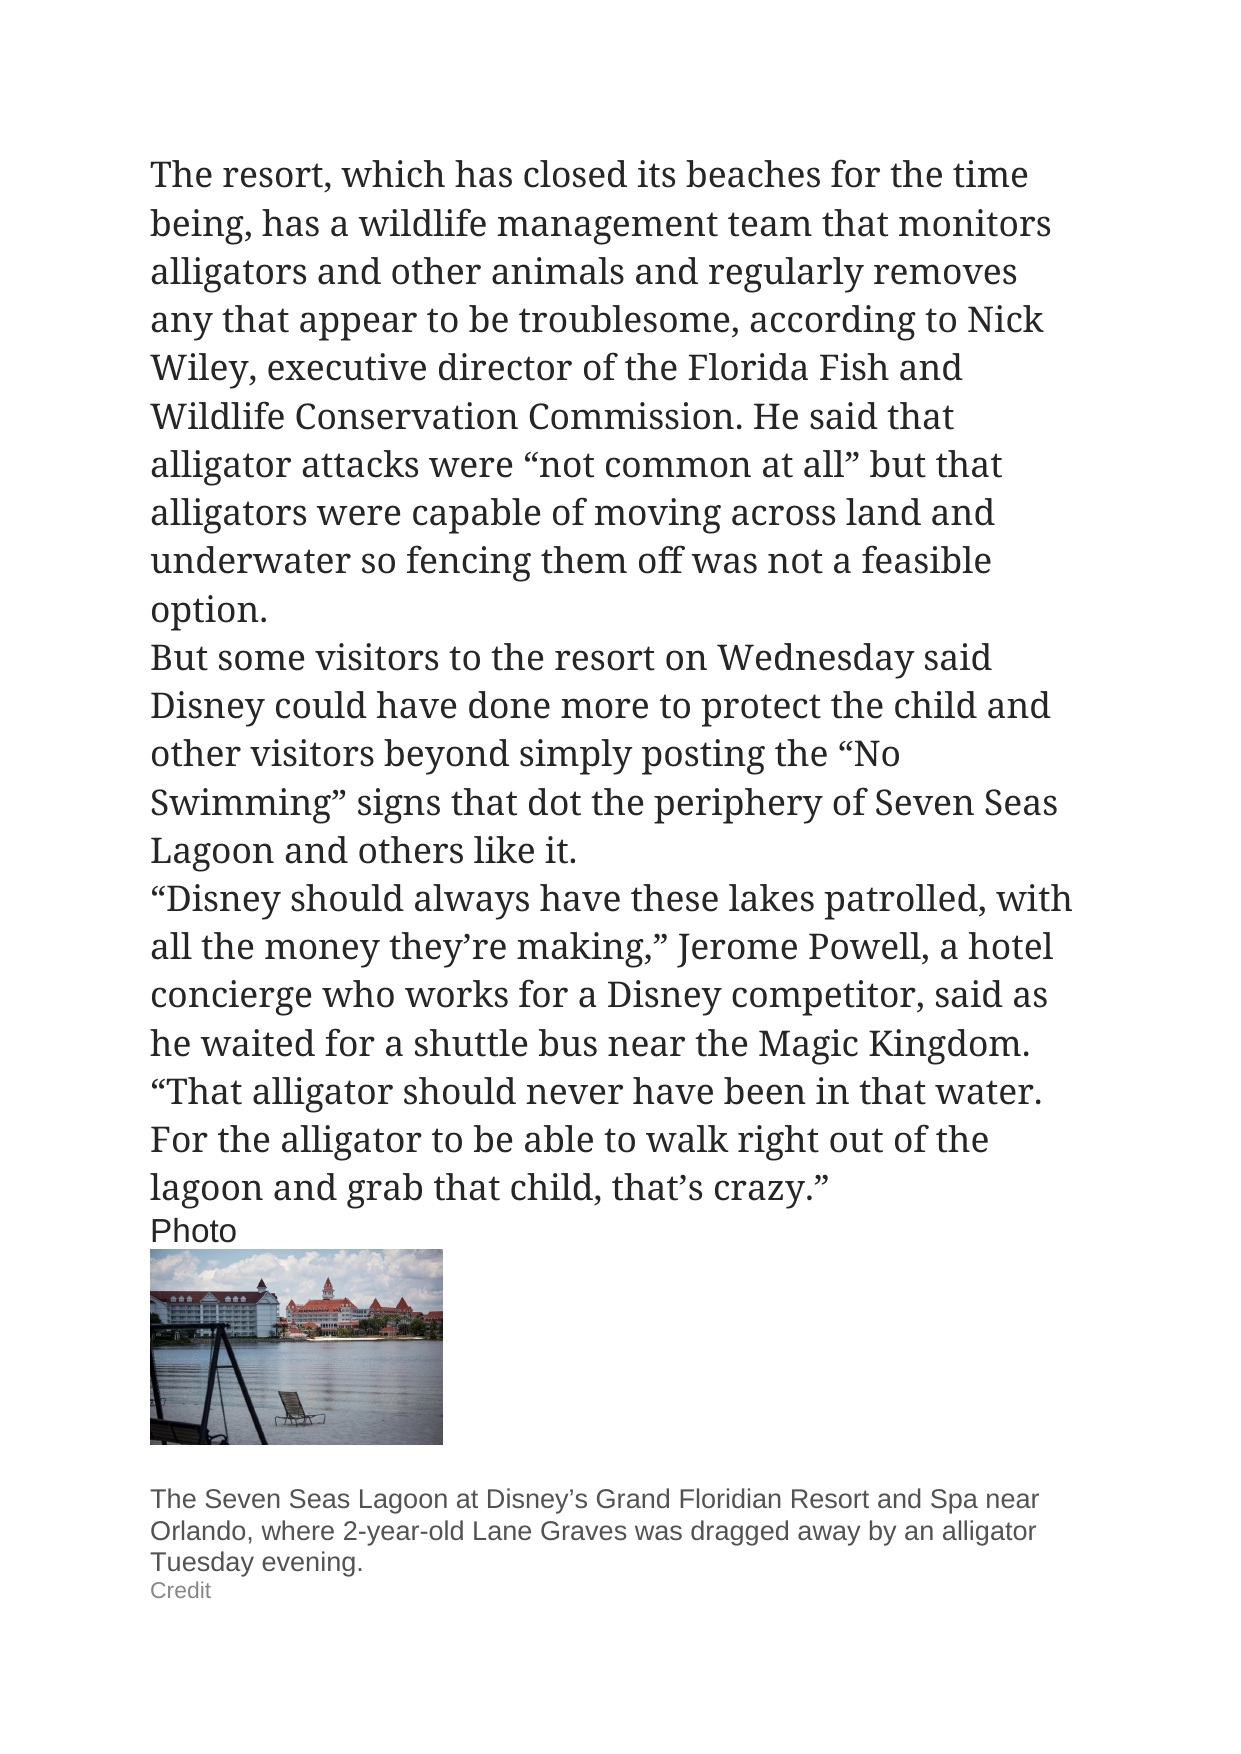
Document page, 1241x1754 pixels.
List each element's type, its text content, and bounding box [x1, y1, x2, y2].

text The resort, which has closed its beaches for the time being, has a wildlife management team that monitors alligators and other animals and regularly removes any that appear to be troublesome, according to Nick Wiley, executive director of the Florida Fish and Wildlife Conservation Commission. He said that alligator attacks were “not common at all” but that alligators were capable of moving across land and underwater so fencing them off was not a feasible option. [150, 150, 1090, 632]
text “Disney should always have these lakes patrolled, with all the money they’re making,” Jerome Powell, a hotel concierge who works for a Disney competitor, said as he waited for a shuttle bus near the Magic Kingdom. “That alligator should never have been in that water. For the alligator to be able to walk right out of the lagoon and grab that child, that’s crazy.” [150, 873, 1090, 1211]
text Credit [150, 1577, 1090, 1603]
picture [150, 1249, 443, 1445]
text The Seven Seas Lagoon at Disney’s Grand Floridian Resort and Spa near Orlando, where 2-year-old Lane Graves was dragged away by an alligator Tuesday evening. [150, 1483, 1090, 1577]
text But some visitors to the resort on Wednesday said Disney could have done more to protect the child and other visitors beyond simply posting the “No Swimming” signs that dot the periphery of Seven Seas Lagoon and others like it. [150, 632, 1090, 873]
text Photo [150, 1211, 1090, 1249]
